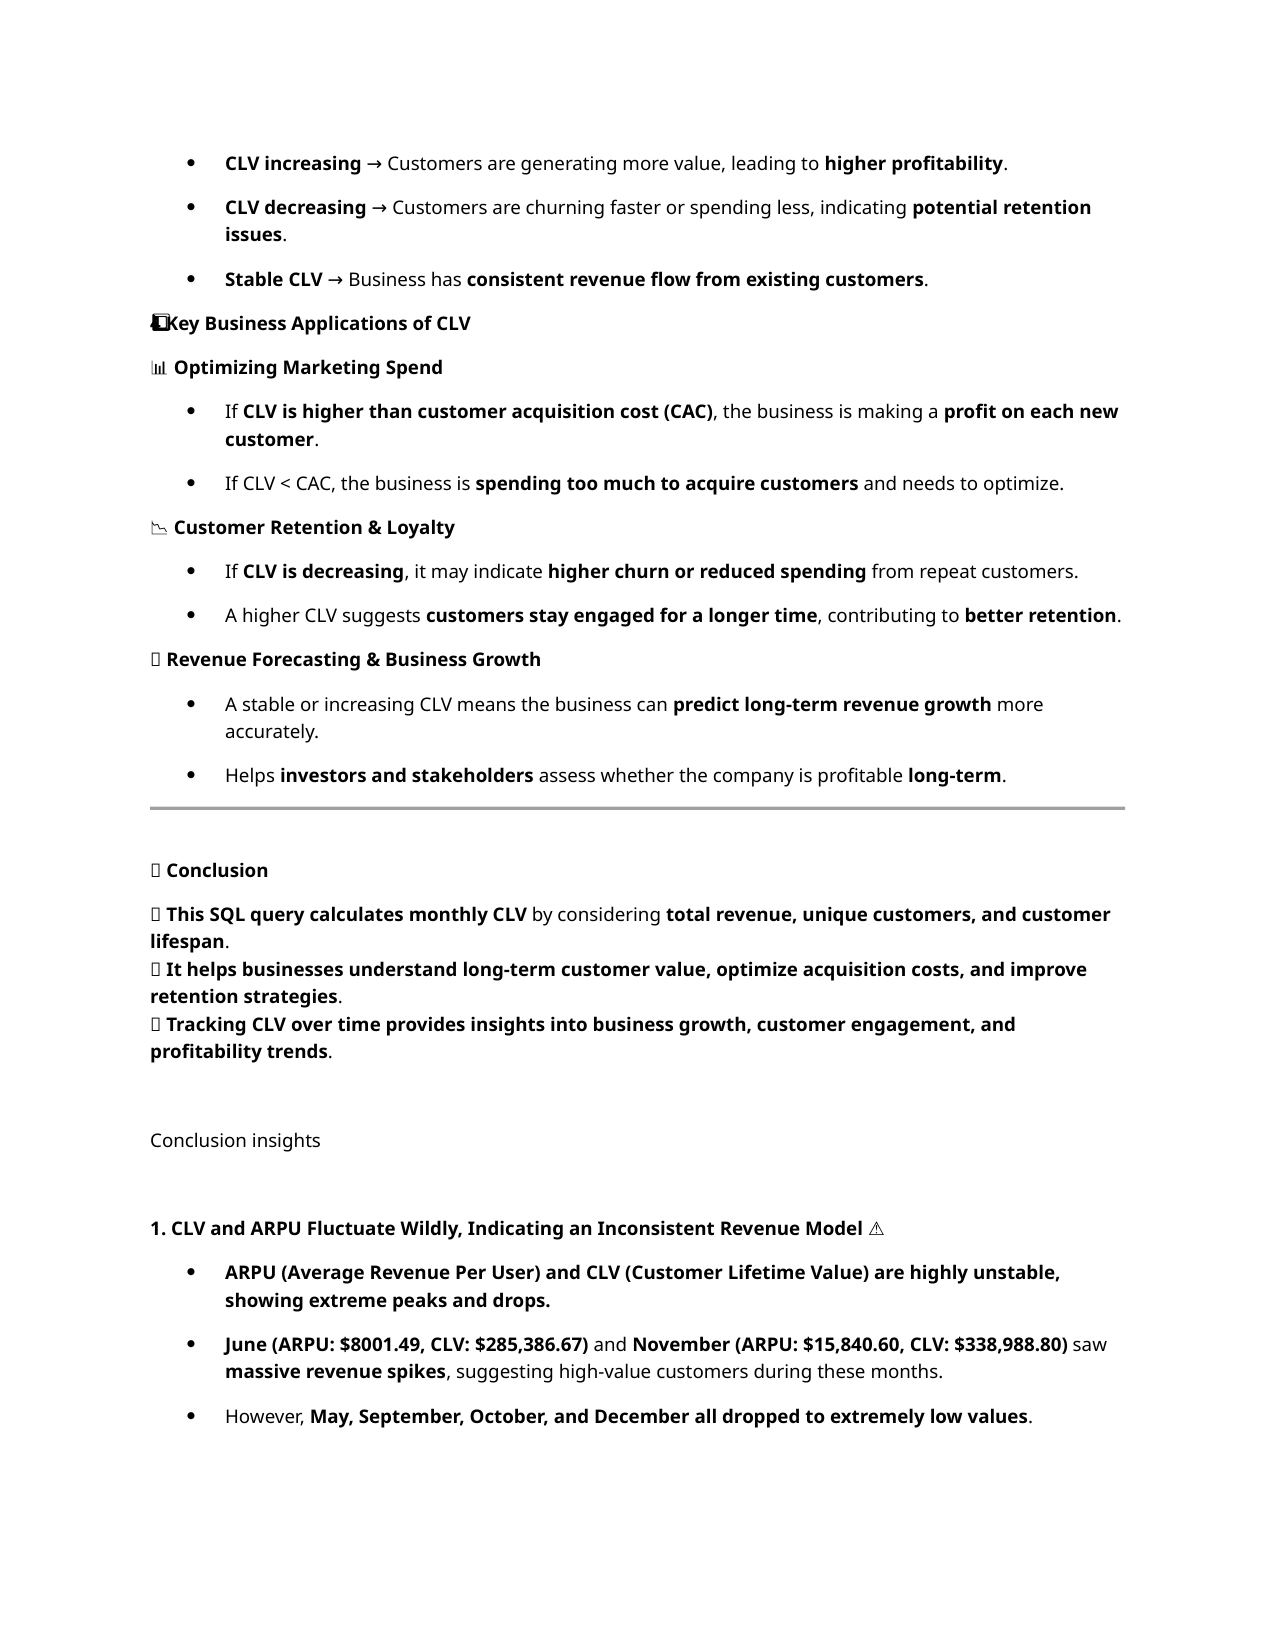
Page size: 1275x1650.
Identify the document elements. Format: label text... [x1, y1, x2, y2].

list However, May, September, October, and December all dropped to extremely low values. [187, 1403, 1125, 1428]
list If CLV is decreasing, it may indicate higher churn or reduced spending from repeat customers. [187, 558, 1125, 584]
text 🔹 This SQL query calculates monthly CLV by considering total revenue, unique customers, and customer lifespan. 🔹 It helps businesses understand long-term customer value, optimize acquisition costs, and improve retention strategies. 🔹 Tracking CLV over time provides insights into business growth, customer engagement, and profitability trends. [150, 901, 1125, 1064]
list ARPU (Average Revenue Per User) and CLV (Customer Lifetime Value) are highly unstable, showing extreme peaks and drops. [187, 1259, 1125, 1313]
text 4️⃣ Key Business Applications of CLV [150, 310, 1125, 336]
text Conclusion insights [150, 1127, 1125, 1153]
list June (ARPU: $8001.49, CLV: $285,386.67) and November (ARPU: $15,840.60, CLV: $338,988.80) saw massive revenue spikes, suggesting high-value customers during these months. [187, 1331, 1125, 1384]
list Stable CLV → Business has consistent revenue flow from existing customers. [187, 266, 1125, 291]
text 1️. CLV and ARPU Fluctuate Wildly, Indicating an Inconsistent Revenue Model ⚠️ [150, 1215, 1125, 1241]
list If CLV < CAC, the business is spending too much to acquire customers and needs to optimize. [187, 470, 1125, 496]
list CLV decreasing → Customers are churning faster or spending less, indicating potential retention issues. [187, 194, 1125, 247]
list If CLV is higher than customer acquisition cost (CAC), the business is making a profit on each new customer. [187, 398, 1125, 451]
text 📉 Customer Retention & Loyalty [150, 514, 1125, 540]
list A higher CLV suggests customers stay engaged for a longer time, contributing to better retention. [187, 602, 1125, 628]
text 📊 Optimizing Marketing Spend [150, 354, 1125, 380]
list A stable or increasing CLV means the business can predict long-term revenue growth more accurately. [187, 691, 1125, 744]
text 🚀 Revenue Forecasting & Business Growth [150, 647, 1125, 672]
text 📌 Conclusion [150, 857, 1125, 883]
list Helps investors and stakeholders assess whether the company is profitable long-term. [187, 762, 1125, 788]
list CLV increasing → Customers are generating more value, leading to higher profitability. [187, 150, 1125, 176]
